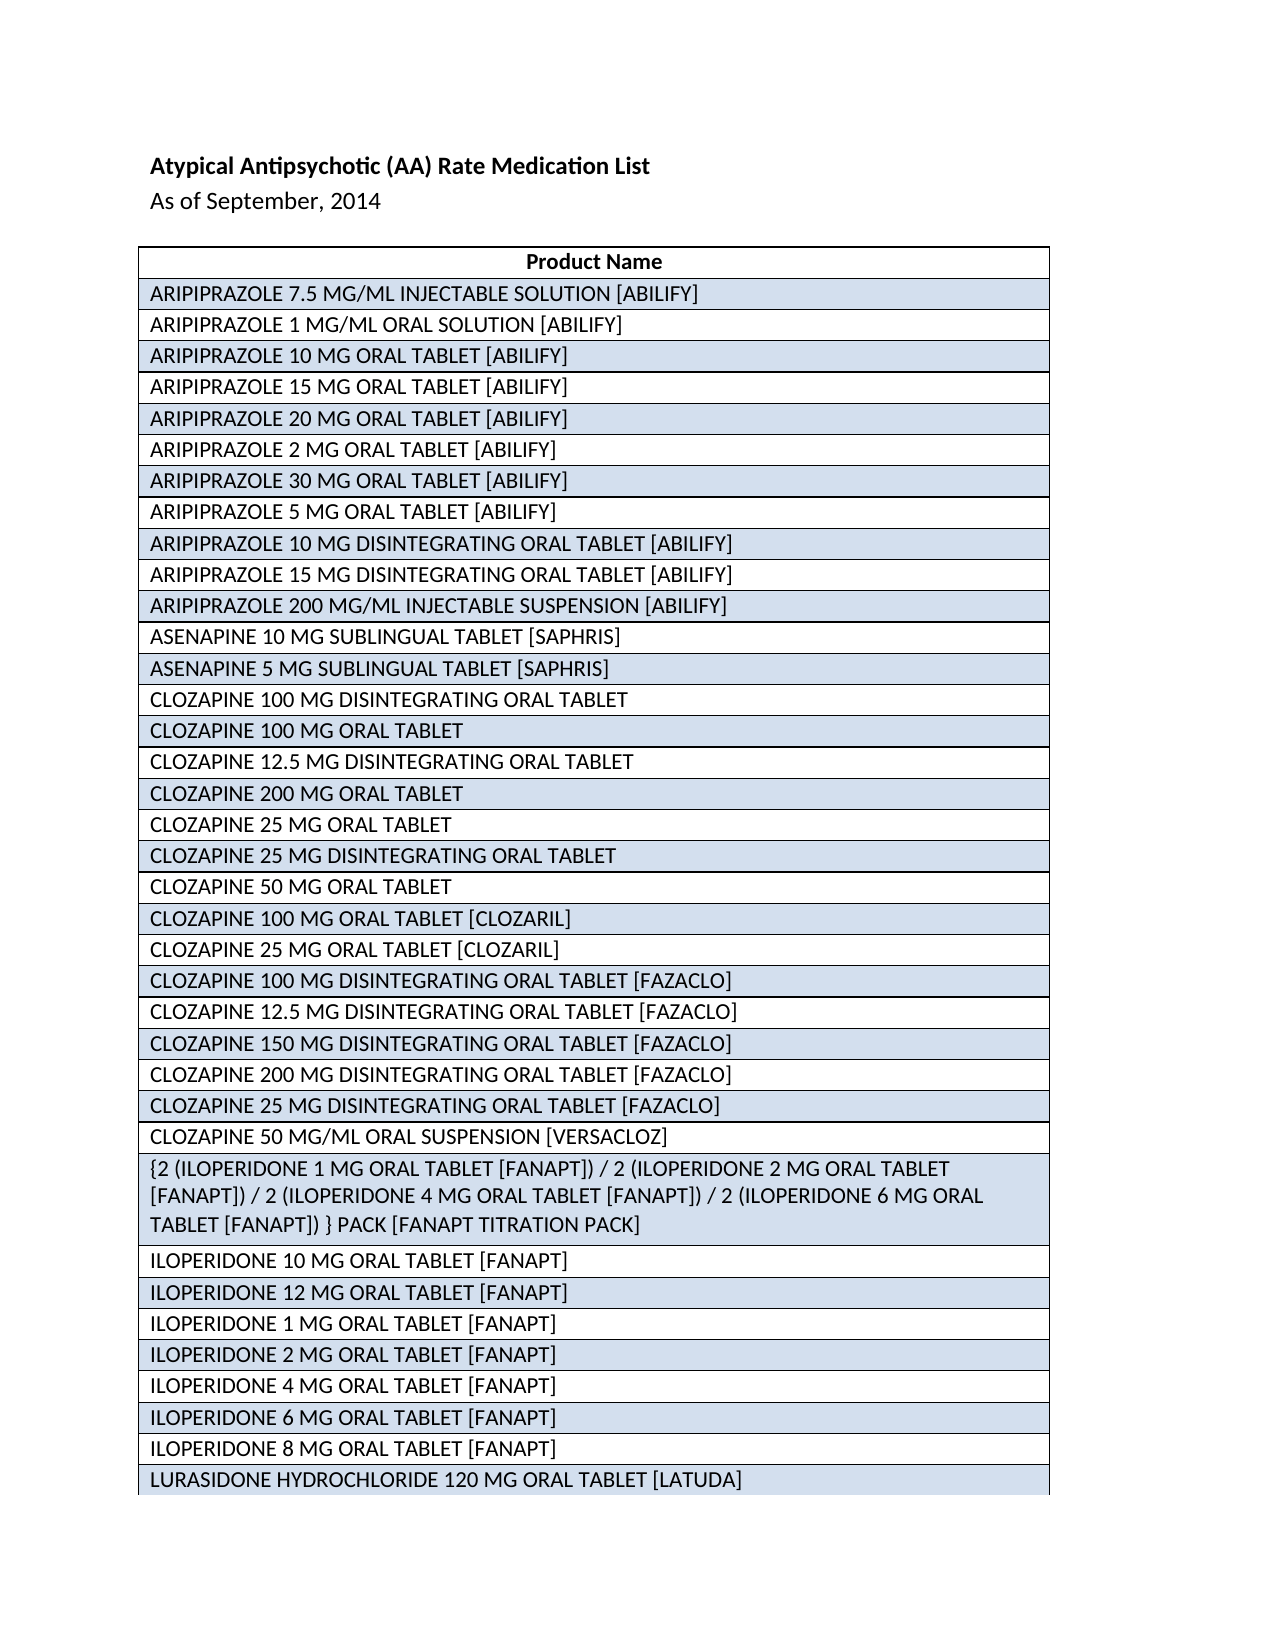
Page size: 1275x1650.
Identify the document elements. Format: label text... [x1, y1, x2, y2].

table_cell CLOZAPINE 50 MG/ML ORAL SUSPENSION [VERSACLOZ] [139, 1123, 1049, 1153]
table_cell ARIPIPRAZOLE 10 MG DISINTEGRATING ORAL TABLET [ABILIFY] [139, 529, 1049, 559]
table_cell ARIPIPRAZOLE 10 MG ORAL TABLET [ABILIFY] [139, 341, 1049, 371]
table_cell ILOPERIDONE 12 MG ORAL TABLET [FANAPT] [139, 1278, 1049, 1308]
table_cell CLOZAPINE 200 MG DISINTEGRATING ORAL TABLET [FAZACLO] [139, 1060, 1049, 1090]
table_cell {2 (ILOPERIDONE 1 MG ORAL TABLET [FANAPT]) / 2 (ILOPERIDONE 2 MG ORAL TABLET [FANAPT]) / 2 (ILOPERIDONE 4 MG ORAL TABLET [FANAPT]) / 2 (ILOPERIDONE 6 MG ORAL TABLET [FANAPT]) } PACK [FANAPT TITRATION PACK] [139, 1154, 1049, 1245]
table_cell ILOPERIDONE 4 MG ORAL TABLET [FANAPT] [139, 1371, 1049, 1402]
table_cell ARIPIPRAZOLE 30 MG ORAL TABLET [ABILIFY] [139, 466, 1049, 496]
table_cell ILOPERIDONE 8 MG ORAL TABLET [FANAPT] [139, 1434, 1049, 1464]
table_cell ILOPERIDONE 6 MG ORAL TABLET [FANAPT] [139, 1403, 1049, 1433]
table_cell CLOZAPINE 200 MG ORAL TABLET [139, 779, 1049, 809]
table_cell CLOZAPINE 100 MG ORAL TABLET [CLOZARIL] [139, 904, 1049, 934]
table_header Product Name [139, 248, 1049, 278]
table_cell ARIPIPRAZOLE 20 MG ORAL TABLET [ABILIFY] [139, 404, 1049, 434]
table_cell CLOZAPINE 100 MG DISINTEGRATING ORAL TABLET [139, 685, 1049, 715]
table_cell ILOPERIDONE 10 MG ORAL TABLET [FANAPT] [139, 1246, 1049, 1277]
table_cell ASENAPINE 5 MG SUBLINGUAL TABLET [SAPHRIS] [139, 654, 1049, 684]
table_cell CLOZAPINE 25 MG ORAL TABLET [139, 810, 1049, 840]
table_cell CLOZAPINE 25 MG ORAL TABLET [CLOZARIL] [139, 935, 1049, 965]
table_cell ARIPIPRAZOLE 5 MG ORAL TABLET [ABILIFY] [139, 498, 1049, 528]
table_cell CLOZAPINE 25 MG DISINTEGRATING ORAL TABLET [FAZACLO] [139, 1091, 1049, 1121]
table_cell CLOZAPINE 25 MG DISINTEGRATING ORAL TABLET [139, 841, 1049, 871]
table_cell CLOZAPINE 12.5 MG DISINTEGRATING ORAL TABLET [139, 748, 1049, 778]
table_cell ARIPIPRAZOLE 15 MG DISINTEGRATING ORAL TABLET [ABILIFY] [139, 560, 1049, 590]
table_cell CLOZAPINE 150 MG DISINTEGRATING ORAL TABLET [FAZACLO] [139, 1029, 1049, 1059]
table_cell CLOZAPINE 12.5 MG DISINTEGRATING ORAL TABLET [FAZACLO] [139, 998, 1049, 1028]
table_cell CLOZAPINE 50 MG ORAL TABLET [139, 873, 1049, 903]
text As of September, 2014 [150, 185, 1125, 216]
table_cell ASENAPINE 10 MG SUBLINGUAL TABLET [SAPHRIS] [139, 623, 1049, 653]
table_cell ARIPIPRAZOLE 1 MG/ML ORAL SOLUTION [ABILIFY] [139, 310, 1049, 340]
table_cell LURASIDONE HYDROCHLORIDE 120 MG ORAL TABLET [LATUDA] [139, 1465, 1049, 1495]
text Atypical Antipsychotic (AA) Rate Medication List [150, 150, 1125, 181]
table_cell ARIPIPRAZOLE 15 MG ORAL TABLET [ABILIFY] [139, 373, 1049, 403]
table_cell ARIPIPRAZOLE 7.5 MG/ML INJECTABLE SOLUTION [ABILIFY] [139, 279, 1049, 309]
table_cell ARIPIPRAZOLE 2 MG ORAL TABLET [ABILIFY] [139, 435, 1049, 465]
table_cell ILOPERIDONE 1 MG ORAL TABLET [FANAPT] [139, 1309, 1049, 1339]
table_cell CLOZAPINE 100 MG ORAL TABLET [139, 716, 1049, 746]
table_cell ILOPERIDONE 2 MG ORAL TABLET [FANAPT] [139, 1340, 1049, 1370]
table_cell ARIPIPRAZOLE 200 MG/ML INJECTABLE SUSPENSION [ABILIFY] [139, 591, 1049, 621]
table_cell CLOZAPINE 100 MG DISINTEGRATING ORAL TABLET [FAZACLO] [139, 966, 1049, 996]
